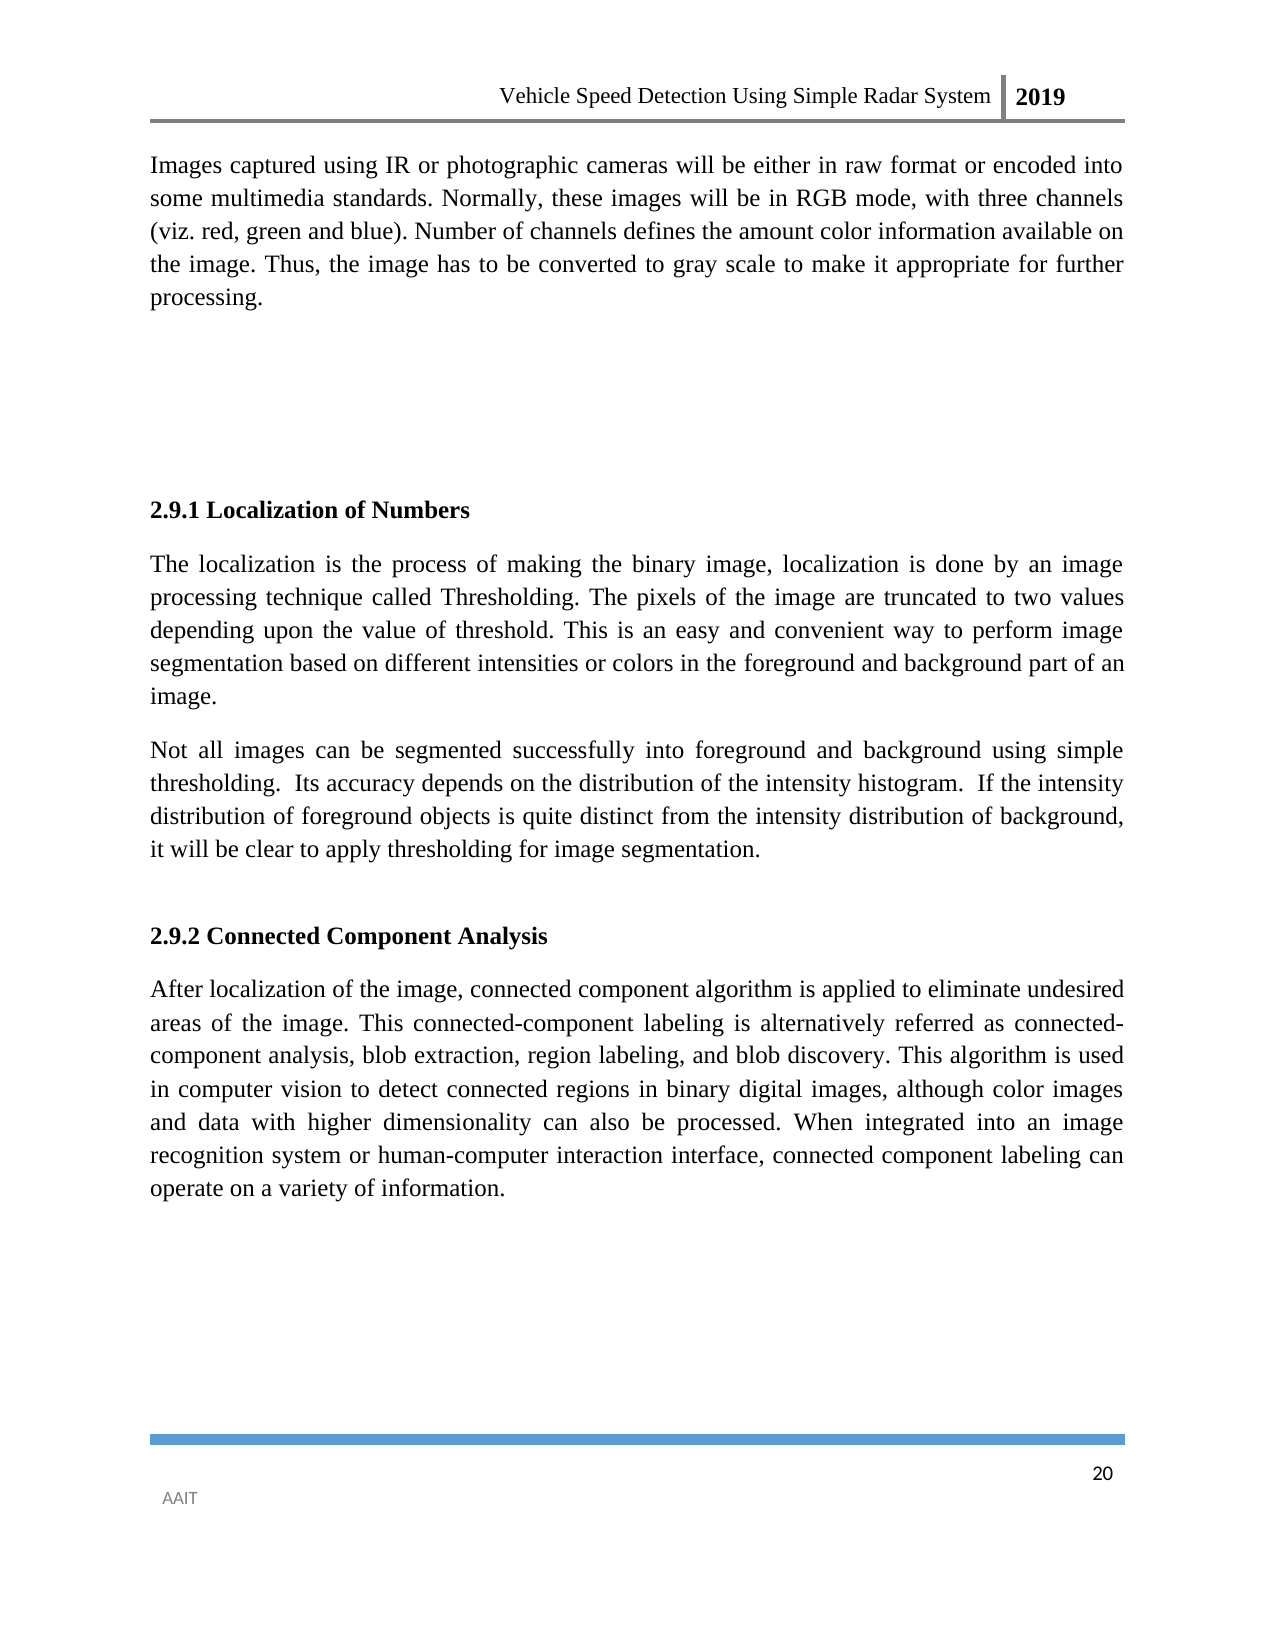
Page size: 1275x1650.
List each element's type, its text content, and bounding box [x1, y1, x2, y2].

text After localization of the image, connected component algorithm is applied to eliminate undesired areas of the image. This connected-component labeling is alternatively referred as connected-component analysis, blob extraction, region labeling, and blob discovery. This algorithm is used in computer vision to detect connected regions in binary digital images, although color images and data with higher dimensionality can also be processed. When integrated into an image recognition system or human-computer interaction interface, connected component labeling can operate on a variety of information. [150, 974, 1125, 1201]
text Images captured using IR or photographic cameras will be either in raw format or encoded into some multimedia standards. Normally, these images will be in RGB mode, with three channels (viz. red, green and blue). Number of channels defines the amount color information available on the image. Thus, the image has to be converted to gray scale to make it appropriate for further processing. [150, 150, 1125, 311]
text 2.9.2 Connected Component Analysis [150, 921, 1125, 949]
text 2.9.1 Localization of Numbers [150, 495, 1125, 524]
text Not all images can be segmented successfully into foreground and background using simple thresholding. Its accuracy depends on the distribution of the intensity histogram. If the intensity distribution of foreground objects is quite distinct from the intensity distribution of background, it will be clear to apply thresholding for image segmentation. [150, 735, 1125, 863]
text The localization is the process of making the binary image, localization is done by an image processing technique called Thresholding. The pixels of the image are truncated to two values depending upon the value of threshold. This is an easy and convenient way to perform image segmentation based on different intensities or colors in the foreground and background part of an image. [150, 549, 1125, 710]
